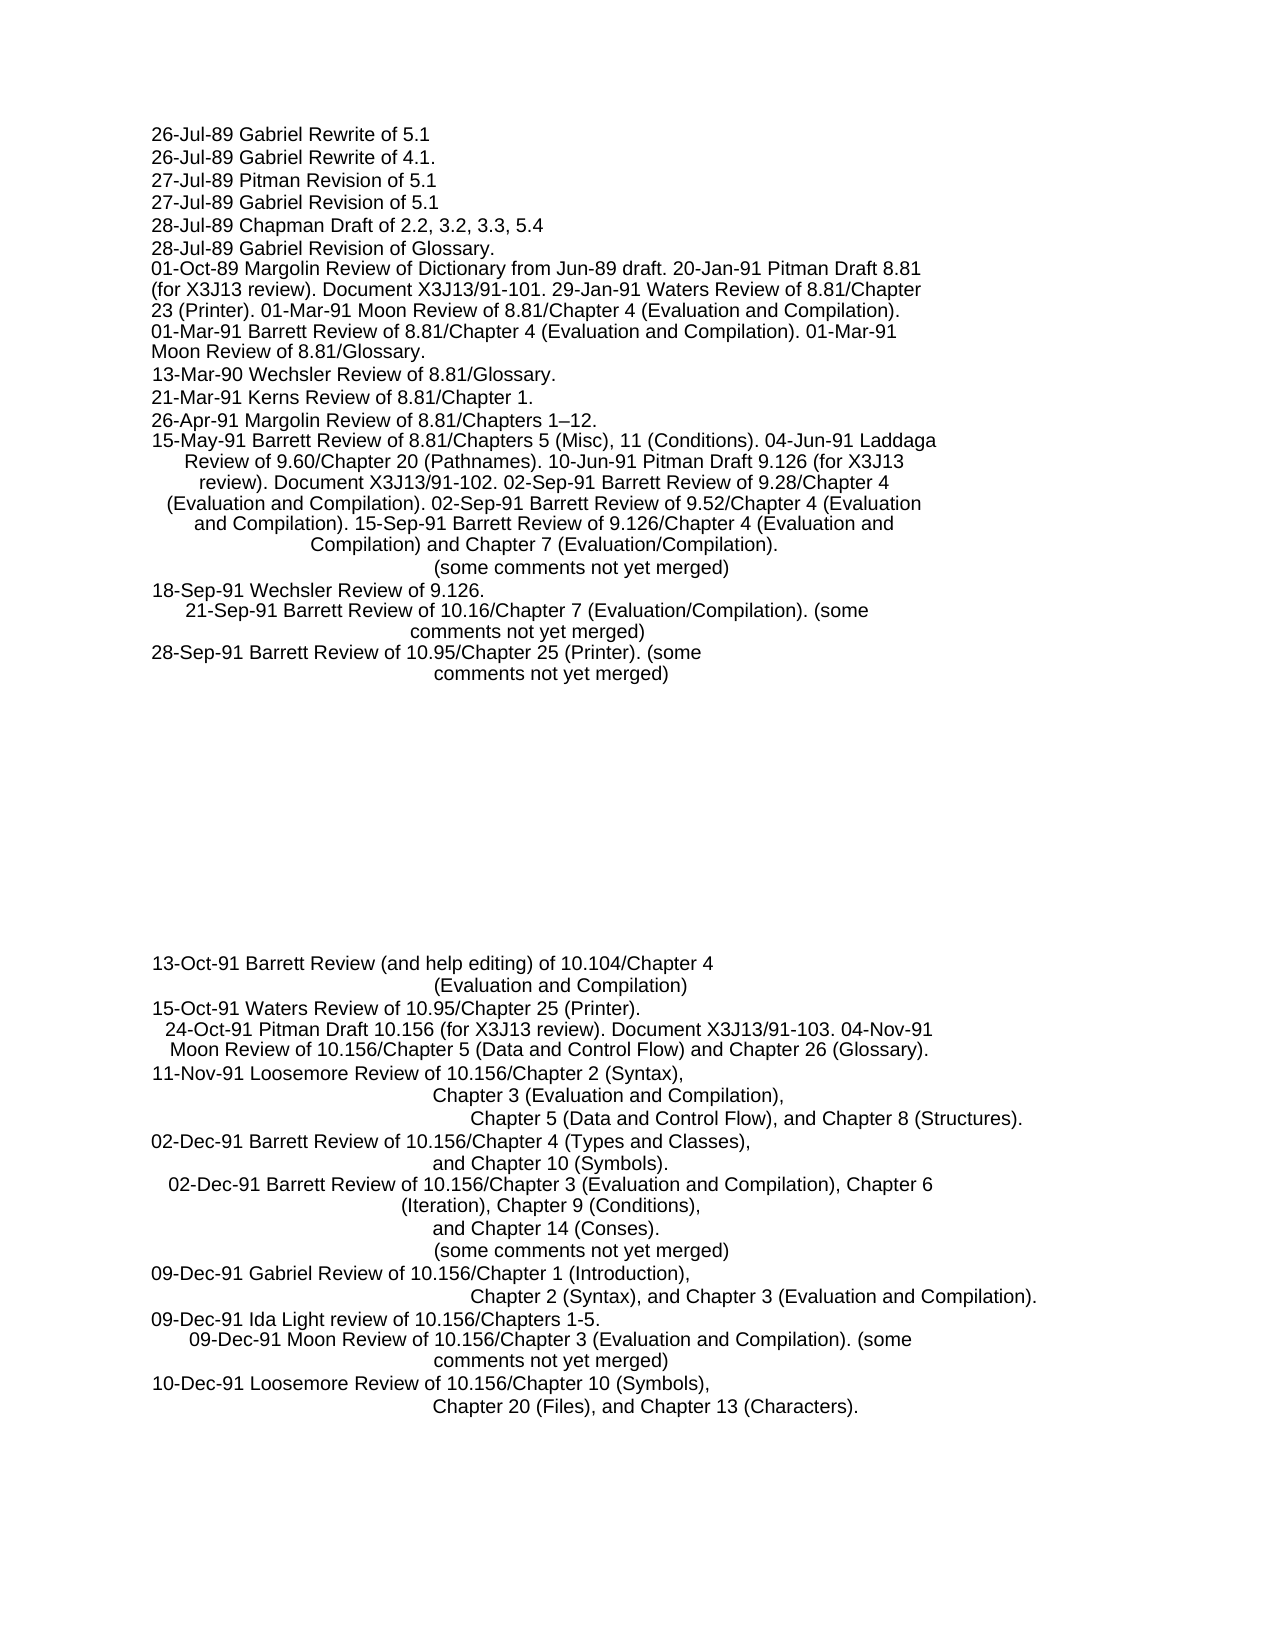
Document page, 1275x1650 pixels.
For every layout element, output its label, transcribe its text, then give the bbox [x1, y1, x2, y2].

text 09-Dec-91 Moon Review of 10.156/Chapter 3 (Evaluation and Compilation). (some comments not yet merged) [151, 1330, 951, 1371]
text 21-Sep-91 Barrett Review of 10.16/Chapter 7 (Evaluation/Compilation). (some comments not yet merged) [151, 601, 904, 643]
text (some comments not yet merged) [433, 1239, 1188, 1262]
text 27-Jul-89 Gabriel Revision of 5.1 [151, 191, 1188, 214]
text 18-Sep-91 Wechsler Review of 9.126. [152, 579, 1188, 601]
text 27-Jul-89 Pitman Revision of 5.1 [151, 168, 1188, 191]
text (Evaluation and Compilation) [433, 974, 1188, 997]
text Chapter 2 (Syntax), and Chapter 3 (Evaluation and Compilation). [149, 1285, 1038, 1307]
text 13-Mar-90 Wechsler Review of 8.81/Glossary. [152, 363, 1188, 386]
text 28-Jul-89 Gabriel Revision of Glossary. [151, 237, 1188, 259]
text 11-Nov-91 Loosemore Review of 10.156/Chapter 2 (Syntax), [152, 1061, 1188, 1084]
text 15-Oct-91 Waters Review of 10.95/Chapter 25 (Printer). [152, 997, 1188, 1020]
text 28-Sep-91 Barrett Review of 10.95/Chapter 25 (Printer). (some comments not yet merged) [151, 643, 759, 684]
text 01-Oct-89 Margolin Review of Dictionary from Jun-89 draft. 20-Jan-91 Pitman Draft 8.81 (for X3J13 review). Document X3J13/91-101. 29-Jan-91 Waters Review of 8.81/Chapter 23 (Printer). 01-Mar-91 Moon Review of 8.81/Chapter 4 (Evaluation and Compilation). 01-Mar-91 Barrett Review of 8.81/Chapter 4 (Evaluation and Compilation). 01-Mar-91 Moon Review of 8.81/Glossary. [151, 259, 930, 363]
text and Chapter 14 (Conses). [432, 1217, 1188, 1239]
text 26-Apr-91 Margolin Review of 8.81/Chapters 1–12. [151, 409, 1188, 431]
text 09-Dec-91 Ida Light review of 10.156/Chapters 1-5. [151, 1307, 1188, 1330]
text Chapter 20 (Files), and Chapter 13 (Characters). [432, 1394, 1188, 1417]
text 21-Mar-91 Kerns Review of 8.81/Chapter 1. [151, 386, 1188, 409]
text 15-May-91 Barrett Review of 8.81/Chapters 5 (Misc), 11 (Conditions). 04-Jun-91 Laddaga Review of 9.60/Chapter 20 (Pathnames). 10-Jun-91 Pitman Draft 9.126 (for X3J13 review). Document X3J13/91-102. 02-Sep-91 Barrett Review of 9.28/Chapter 4 (Evaluation and Compilation). 02-Sep-91 Barrett Review of 9.52/Chapter 4 (Evaluation and Compilation). 15-Sep-91 Barrett Review of 9.126/Chapter 4 (Evaluation and Compilation) and Chapter 7 (Evaluation/Compilation). [151, 431, 938, 556]
text 02-Dec-91 Barrett Review of 10.156/Chapter 3 (Evaluation and Compilation), Chapter 6 (Iteration), Chapter 9 (Conditions), [151, 1175, 951, 1216]
text 26-Jul-89 Gabriel Rewrite of 4.1. [151, 146, 1188, 168]
text 10-Dec-91 Loosemore Review of 10.156/Chapter 10 (Symbols), [152, 1372, 1188, 1394]
text 24-Oct-91 Pitman Draft 10.156 (for X3J13 review). Document X3J13/91-103. 04-Nov-91 Moon Review of 10.156/Chapter 5 (Data and Control Flow) and Chapter 26 (Glossary). [151, 1020, 948, 1061]
text 13-Oct-91 Barrett Review (and help editing) of 10.104/Chapter 4 [152, 952, 1188, 974]
text 28-Jul-89 Chapman Draft of 2.2, 3.2, 3.3, 5.4 [151, 214, 1188, 237]
text Chapter 5 (Data and Control Flow), and Chapter 8 (Structures). [149, 1107, 1023, 1129]
text 26-Jul-89 Gabriel Rewrite of 5.1 [151, 123, 1188, 146]
text and Chapter 10 (Symbols). [432, 1152, 1188, 1175]
text Chapter 3 (Evaluation and Compilation), [432, 1084, 1188, 1107]
text 09-Dec-91 Gabriel Review of 10.156/Chapter 1 (Introduction), [151, 1262, 1188, 1285]
text (some comments not yet merged) [433, 556, 1188, 579]
text 02-Dec-91 Barrett Review of 10.156/Chapter 4 (Types and Classes), [151, 1129, 1188, 1152]
